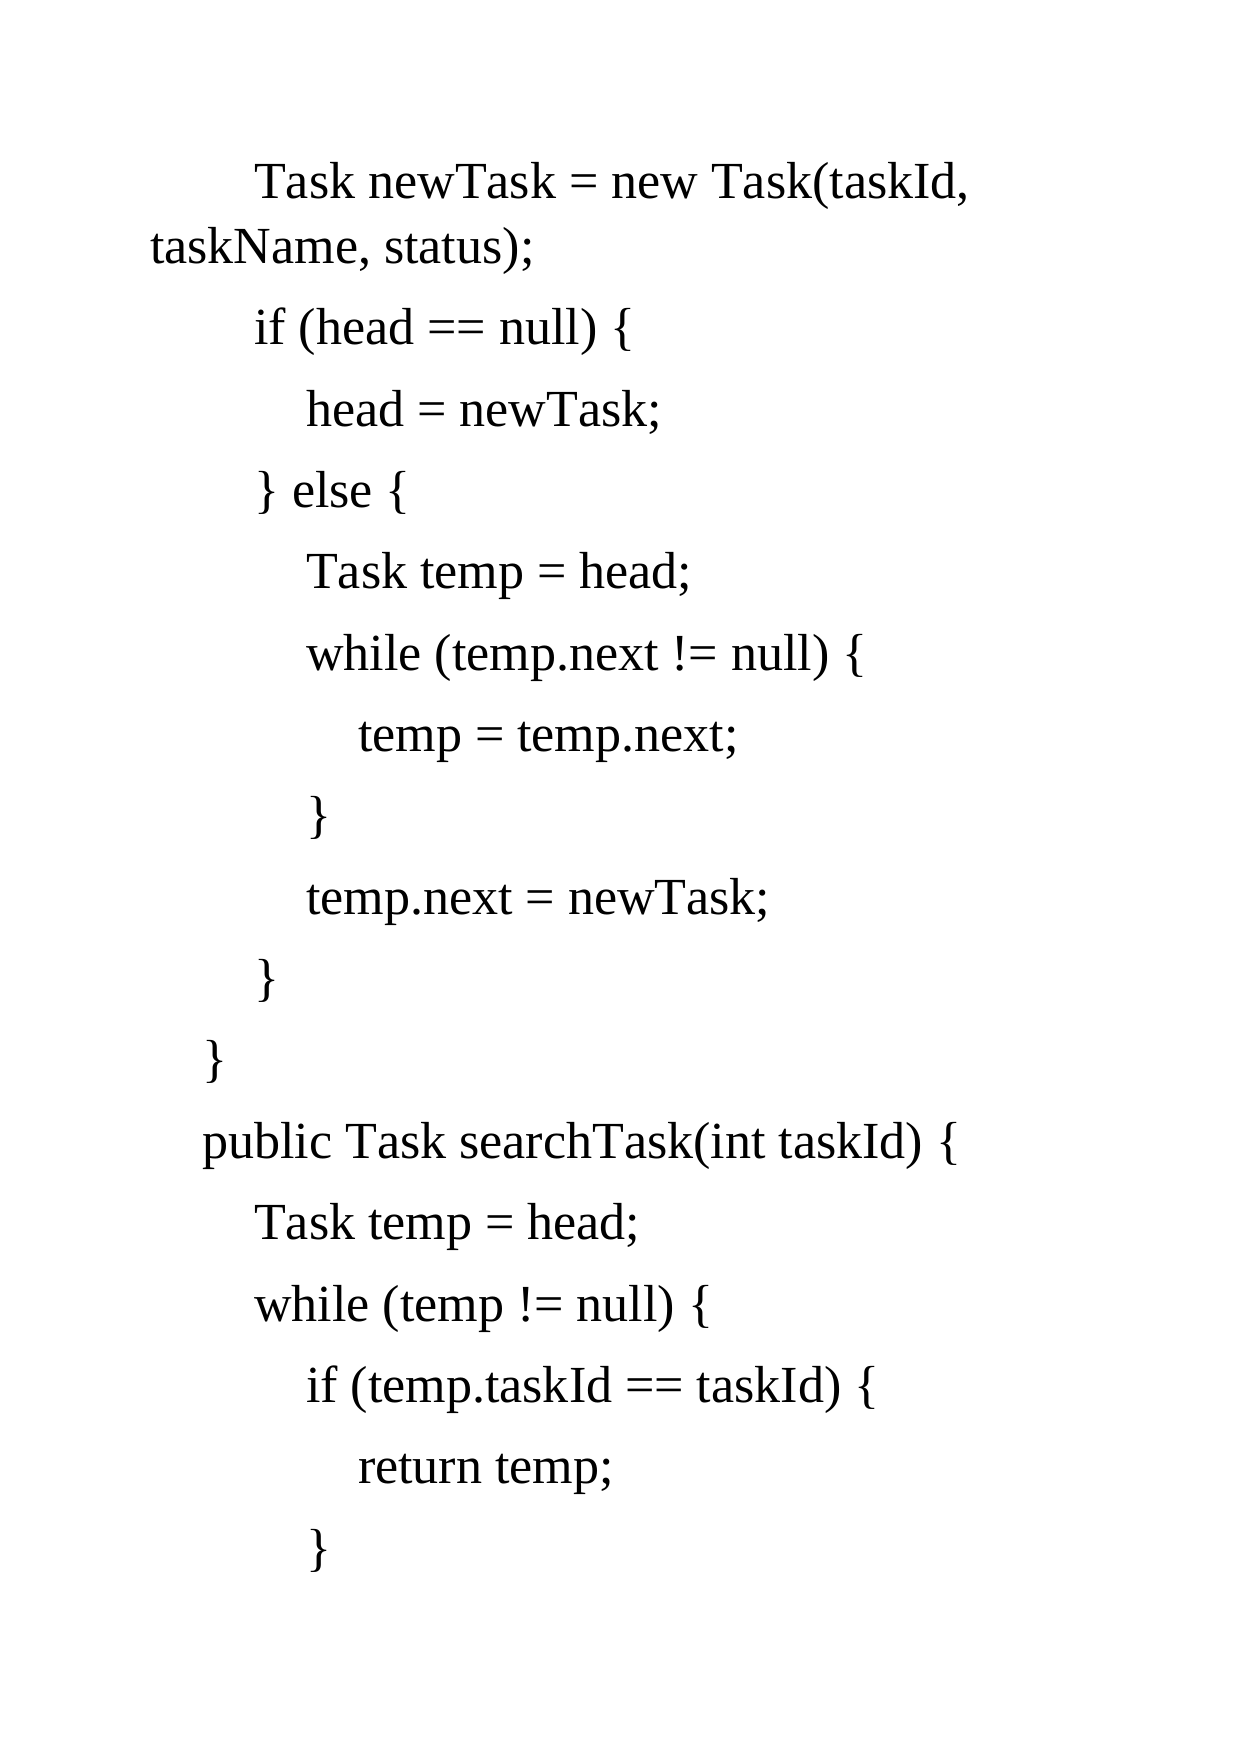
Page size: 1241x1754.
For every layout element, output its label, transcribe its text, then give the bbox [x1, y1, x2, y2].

text Task newTask = new Task(taskId, taskName, status); [150, 150, 1090, 274]
text return temp; [150, 1435, 1090, 1495]
text } [150, 1516, 1090, 1576]
text temp = temp.next; [150, 703, 1090, 763]
text } [150, 784, 1090, 844]
text public Task searchTask(int taskId) { [150, 1109, 1090, 1169]
text if (temp.taskId == taskId) { [150, 1354, 1090, 1413]
text } else { [150, 459, 1090, 519]
text } [150, 947, 1090, 1007]
text temp.next = newTask; [150, 866, 1090, 925]
text head = newTask; [150, 377, 1090, 437]
text while (temp != null) { [150, 1272, 1090, 1332]
text while (temp.next != null) { [150, 621, 1090, 681]
text Task temp = head; [150, 1191, 1090, 1251]
text Task temp = head; [150, 540, 1090, 600]
text } [150, 1028, 1090, 1088]
text if (head == null) { [150, 296, 1090, 356]
